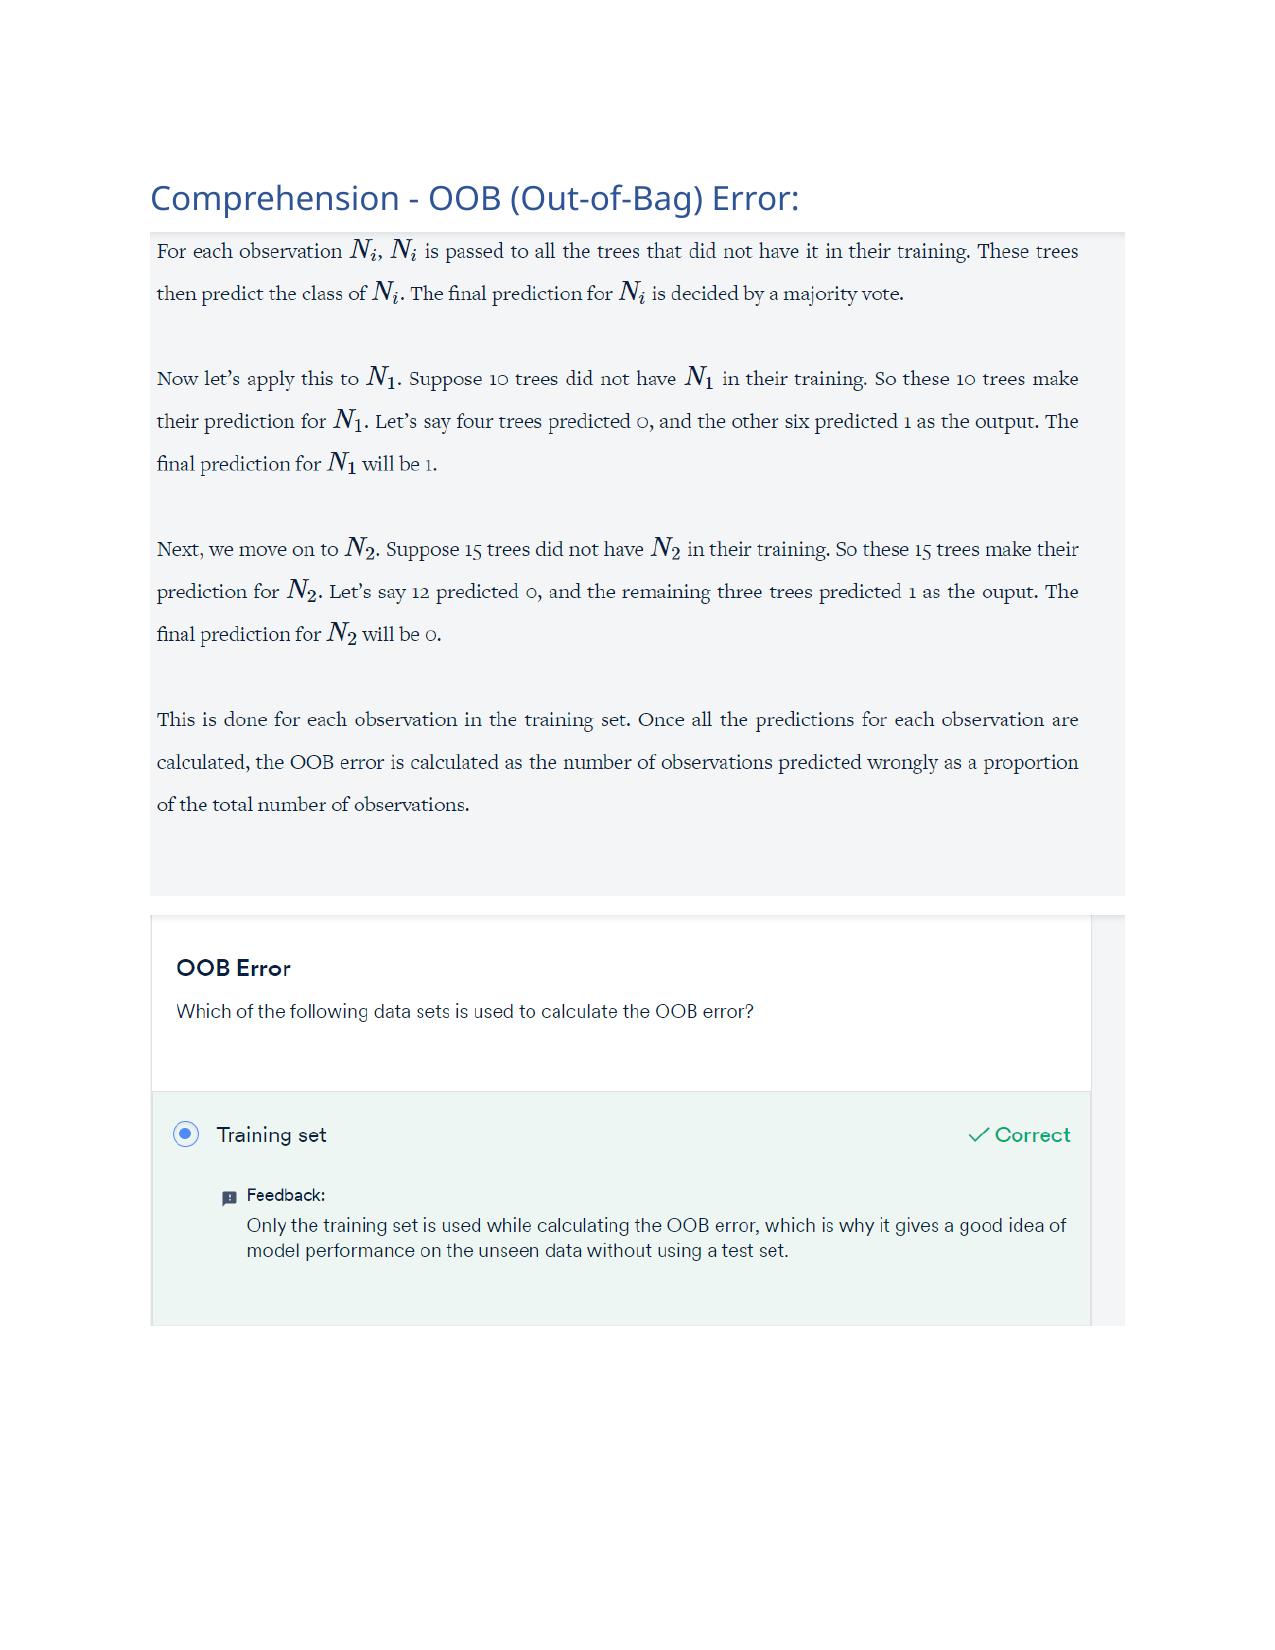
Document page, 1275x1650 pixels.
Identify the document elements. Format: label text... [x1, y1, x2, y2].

picture [150, 914, 1125, 1326]
picture [150, 223, 1125, 896]
subtitle Comprehension - OOB (Out-of-Bag) Error: [150, 175, 1125, 220]
